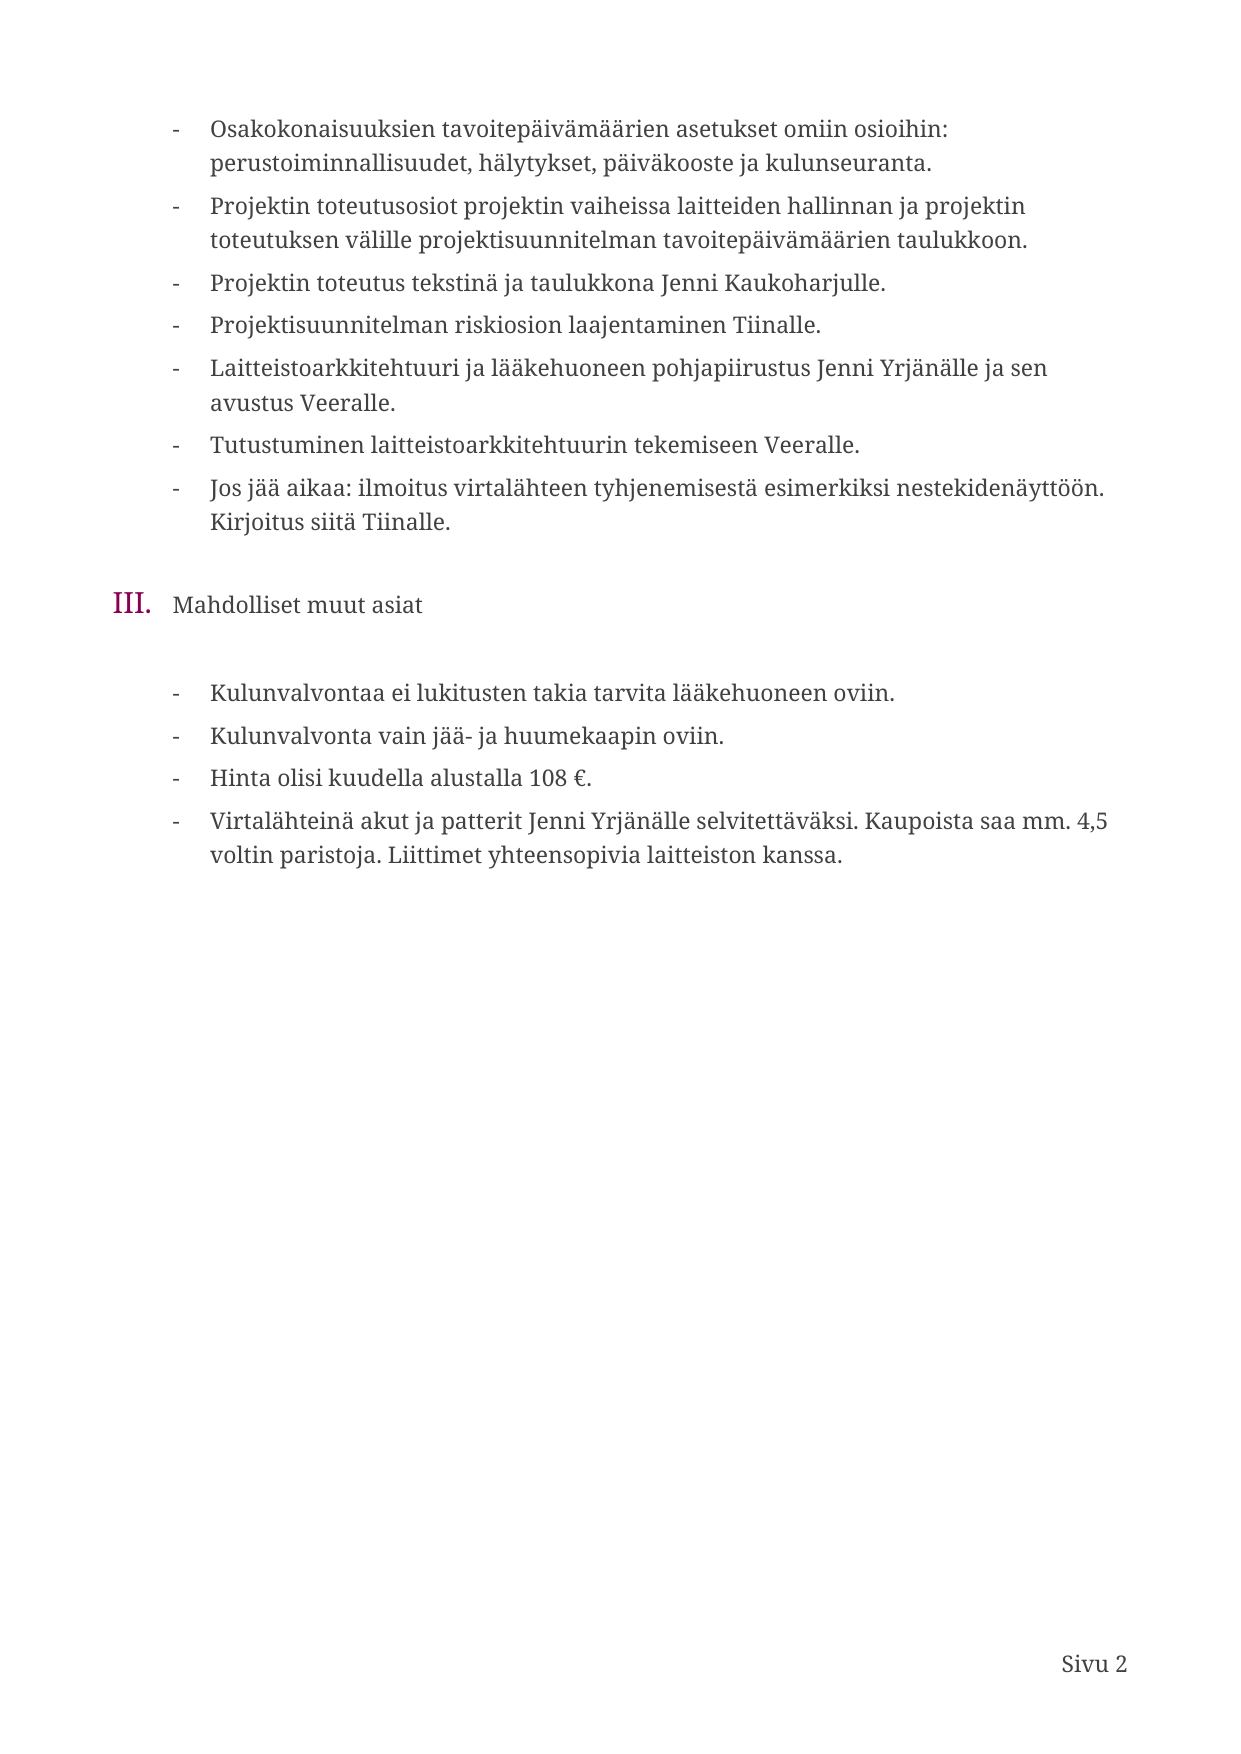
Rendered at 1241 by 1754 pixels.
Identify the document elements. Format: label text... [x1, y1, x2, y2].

subtitle Mahdolliset muut asiat [112, 582, 1128, 622]
list Projektin toteutusosiot projektin vaiheissa laitteiden hallinnan ja projektin toteutuksen välille projektisuunnitelman tavoitepäivämäärien taulukkoon. [172, 189, 1131, 255]
list Kulunvalvonta vain jää- ja huumekaapin oviin. [172, 720, 1131, 751]
list Tutustuminen laitteistoarkkitehtuurin tekemiseen Veeralle. [172, 429, 1131, 460]
list Hinta olisi kuudella alustalla 108 €. [172, 762, 1131, 794]
list Laitteistoarkkitehtuuri ja lääkehuoneen pohjapiirustus Jenni Yrjänälle ja sen avustus Veeralle. [172, 352, 1131, 418]
list Kulunvalvontaa ei lukitusten takia tarvita lääkehuoneen oviin. [172, 677, 1131, 708]
list Projektin toteutus tekstinä ja taulukkona Jenni Kaukoharjulle. [172, 267, 1131, 298]
list Jos jää aikaa: ilmoitus virtalähteen tyhjenemisestä esimerkiksi nestekidenäyttöön. Kirjoitus siitä Tiinalle. [172, 472, 1131, 537]
list Projektisuunnitelman riskiosion laajentaminen Tiinalle. [172, 309, 1131, 341]
list Osakokonaisuuksien tavoitepäivämäärien asetukset omiin osioihin: perustoiminnallisuudet, hälytykset, päiväkooste ja kulunseuranta. [172, 112, 1131, 178]
list Virtalähteinä akut ja patterit Jenni Yrjänälle selvitettäväksi. Kaupoista saa mm. 4,5 voltin paristoja. Liittimet yhteensopivia laitteiston kanssa. [172, 805, 1131, 871]
